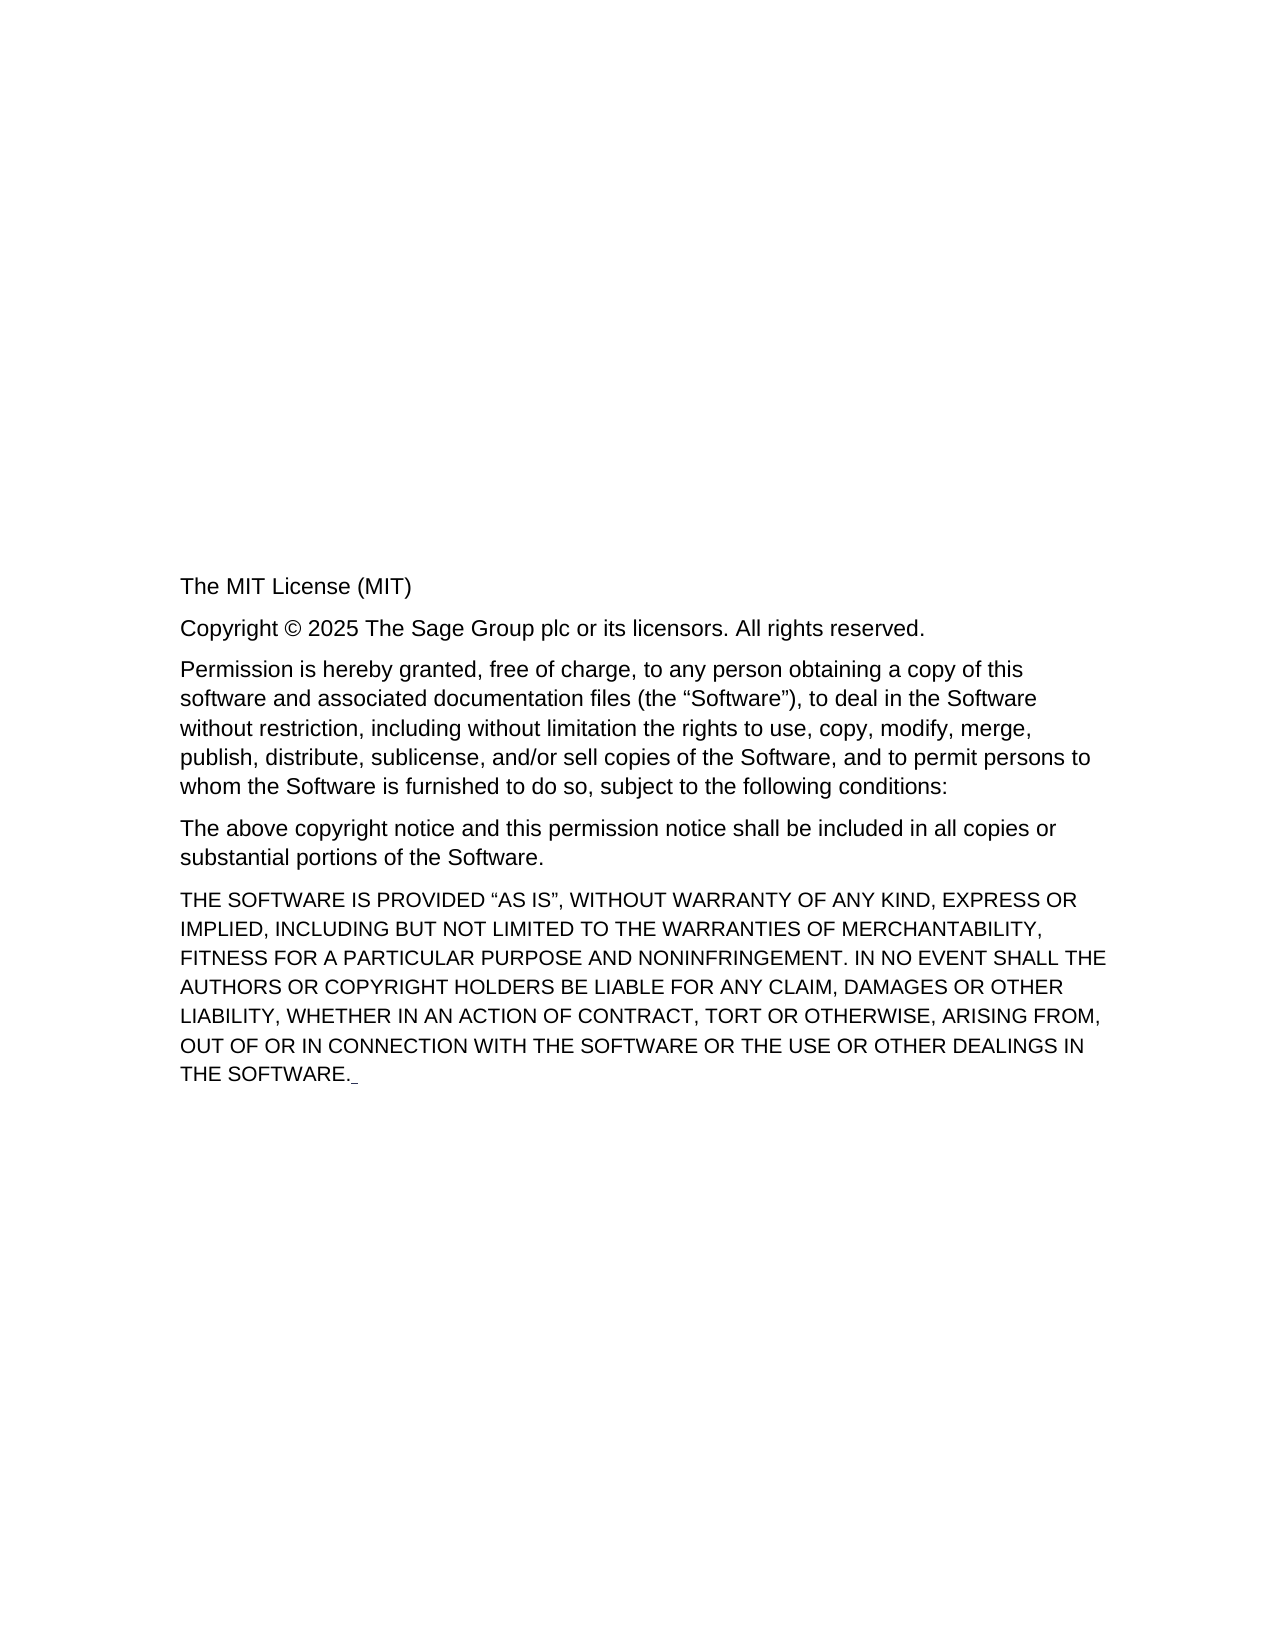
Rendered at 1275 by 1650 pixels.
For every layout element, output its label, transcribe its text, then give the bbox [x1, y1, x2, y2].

text The above copyright notice and this permission notice shall be included in all copies or substantial portions of the Software. [180, 812, 1110, 870]
text Copyright © 2025 The Sage Group plc or its licensors. All rights reserved. [180, 612, 1110, 641]
text The MIT License (MIT) [180, 570, 1110, 599]
text THE SOFTWARE IS PROVIDED “AS IS”, WITHOUT WARRANTY OF ANY KIND, EXPRESS OR IMPLIED, INCLUDING BUT NOT LIMITED TO THE WARRANTIES OF MERCHANTABILITY, FITNESS FOR A PARTICULAR PURPOSE AND NONINFRINGEMENT. IN NO EVENT SHALL THE AUTHORS OR COPYRIGHT HOLDERS BE LIABLE FOR ANY CLAIM, DAMAGES OR OTHER LIABILITY, WHETHER IN AN ACTION OF CONTRACT, TORT OR OTHERWISE, ARISING FROM, OUT OF OR IN CONNECTION WITH THE SOFTWARE OR THE USE OR OTHER DEALINGS IN THE SOFTWARE. [180, 882, 1110, 1087]
text Permission is hereby granted, free of charge, to any person obtaining a copy of this software and associated documentation files (the “Software”), to deal in the Software without restriction, including without limitation the rights to use, copy, modify, merge, publish, distribute, sublicense, and/or sell copies of the Software, and to permit persons to whom the Software is furnished to do so, subject to the following conditions: [180, 653, 1110, 799]
